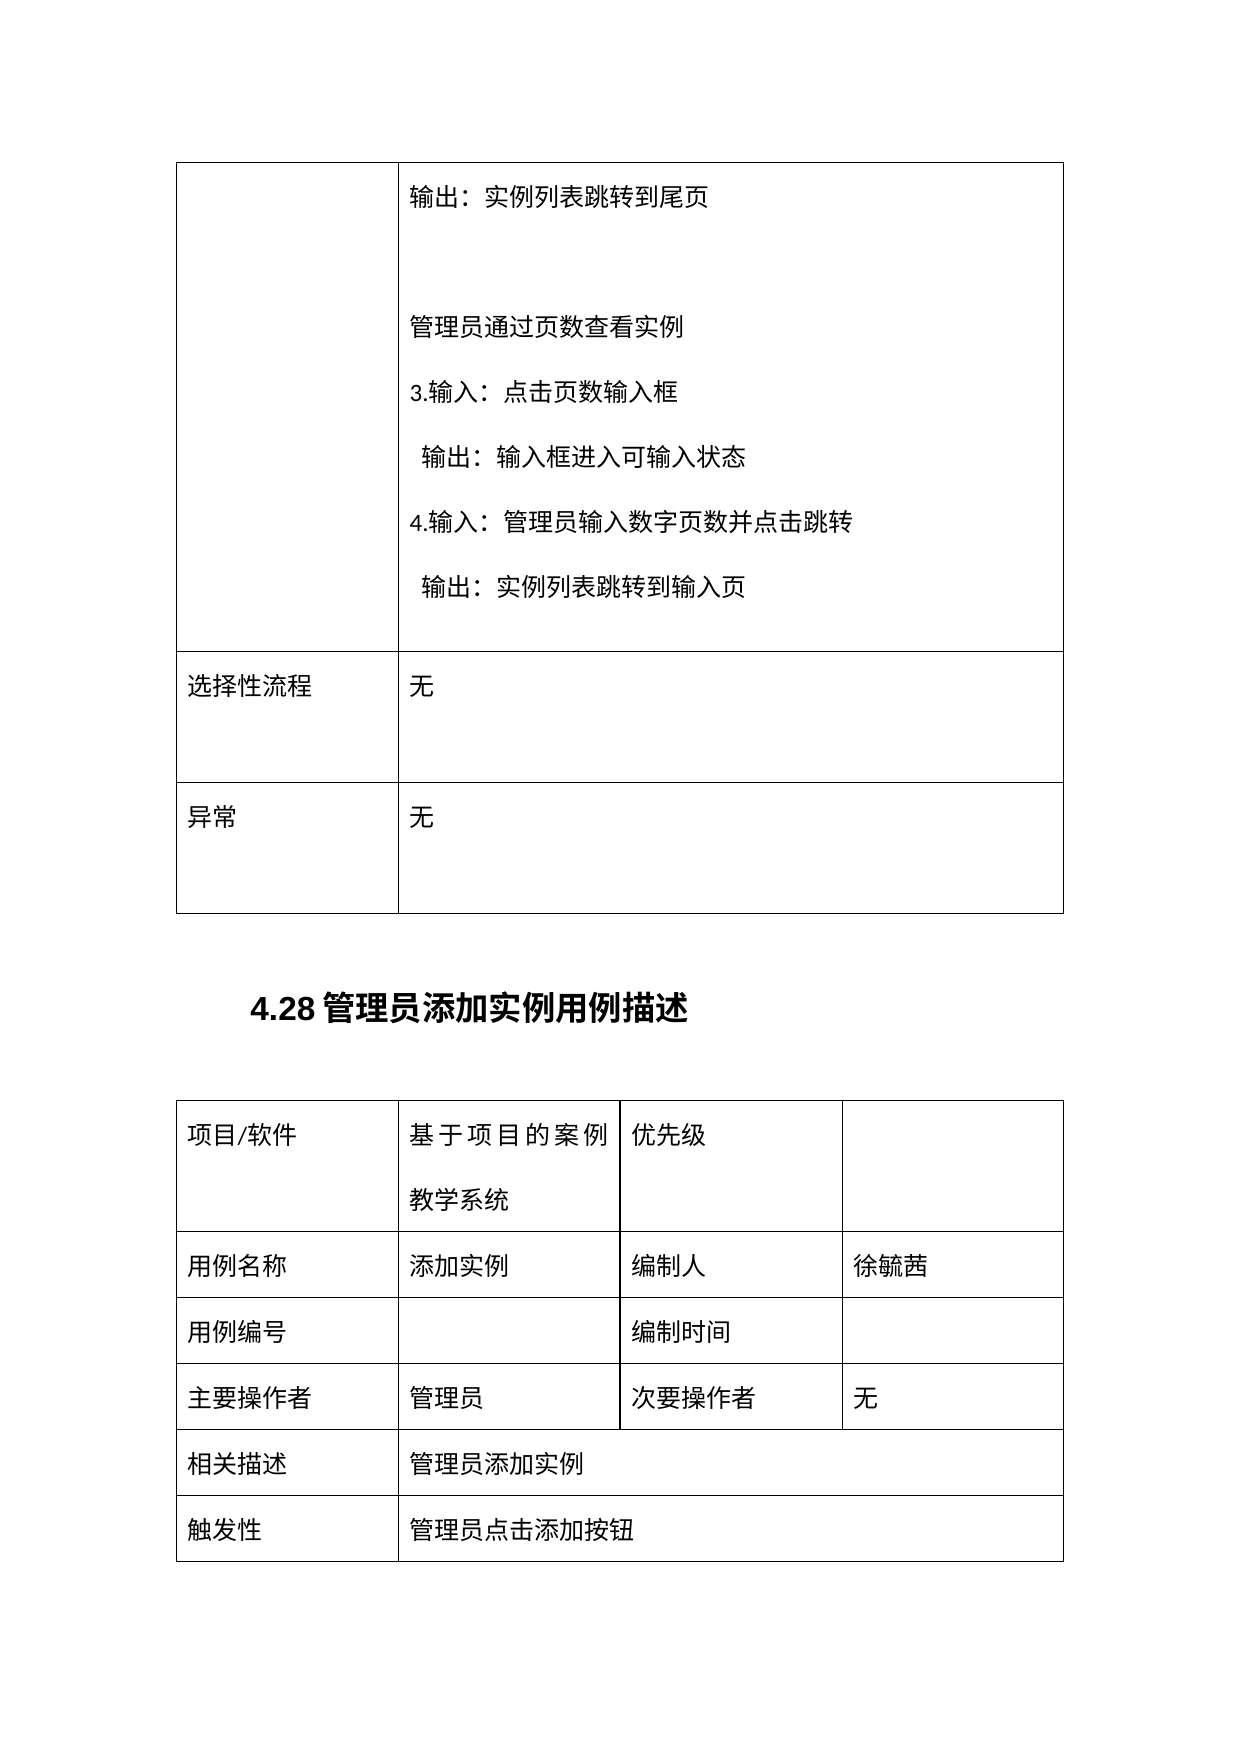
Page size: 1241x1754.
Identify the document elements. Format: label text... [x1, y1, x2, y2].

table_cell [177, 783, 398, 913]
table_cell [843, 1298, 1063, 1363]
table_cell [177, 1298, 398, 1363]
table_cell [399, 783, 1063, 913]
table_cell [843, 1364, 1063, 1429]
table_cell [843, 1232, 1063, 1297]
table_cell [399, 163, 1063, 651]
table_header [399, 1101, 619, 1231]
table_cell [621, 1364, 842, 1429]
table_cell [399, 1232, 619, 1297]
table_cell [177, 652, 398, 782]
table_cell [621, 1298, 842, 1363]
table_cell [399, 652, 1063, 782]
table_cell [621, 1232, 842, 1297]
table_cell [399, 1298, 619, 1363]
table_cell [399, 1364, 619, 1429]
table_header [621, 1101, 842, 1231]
subtitle 4.28管理员添加实例用例描述 [187, 973, 1053, 1038]
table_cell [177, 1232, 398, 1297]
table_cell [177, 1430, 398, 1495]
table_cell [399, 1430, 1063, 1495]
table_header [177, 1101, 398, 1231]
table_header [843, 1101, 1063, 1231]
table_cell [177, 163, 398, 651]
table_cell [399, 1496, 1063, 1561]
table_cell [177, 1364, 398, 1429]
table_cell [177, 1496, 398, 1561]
